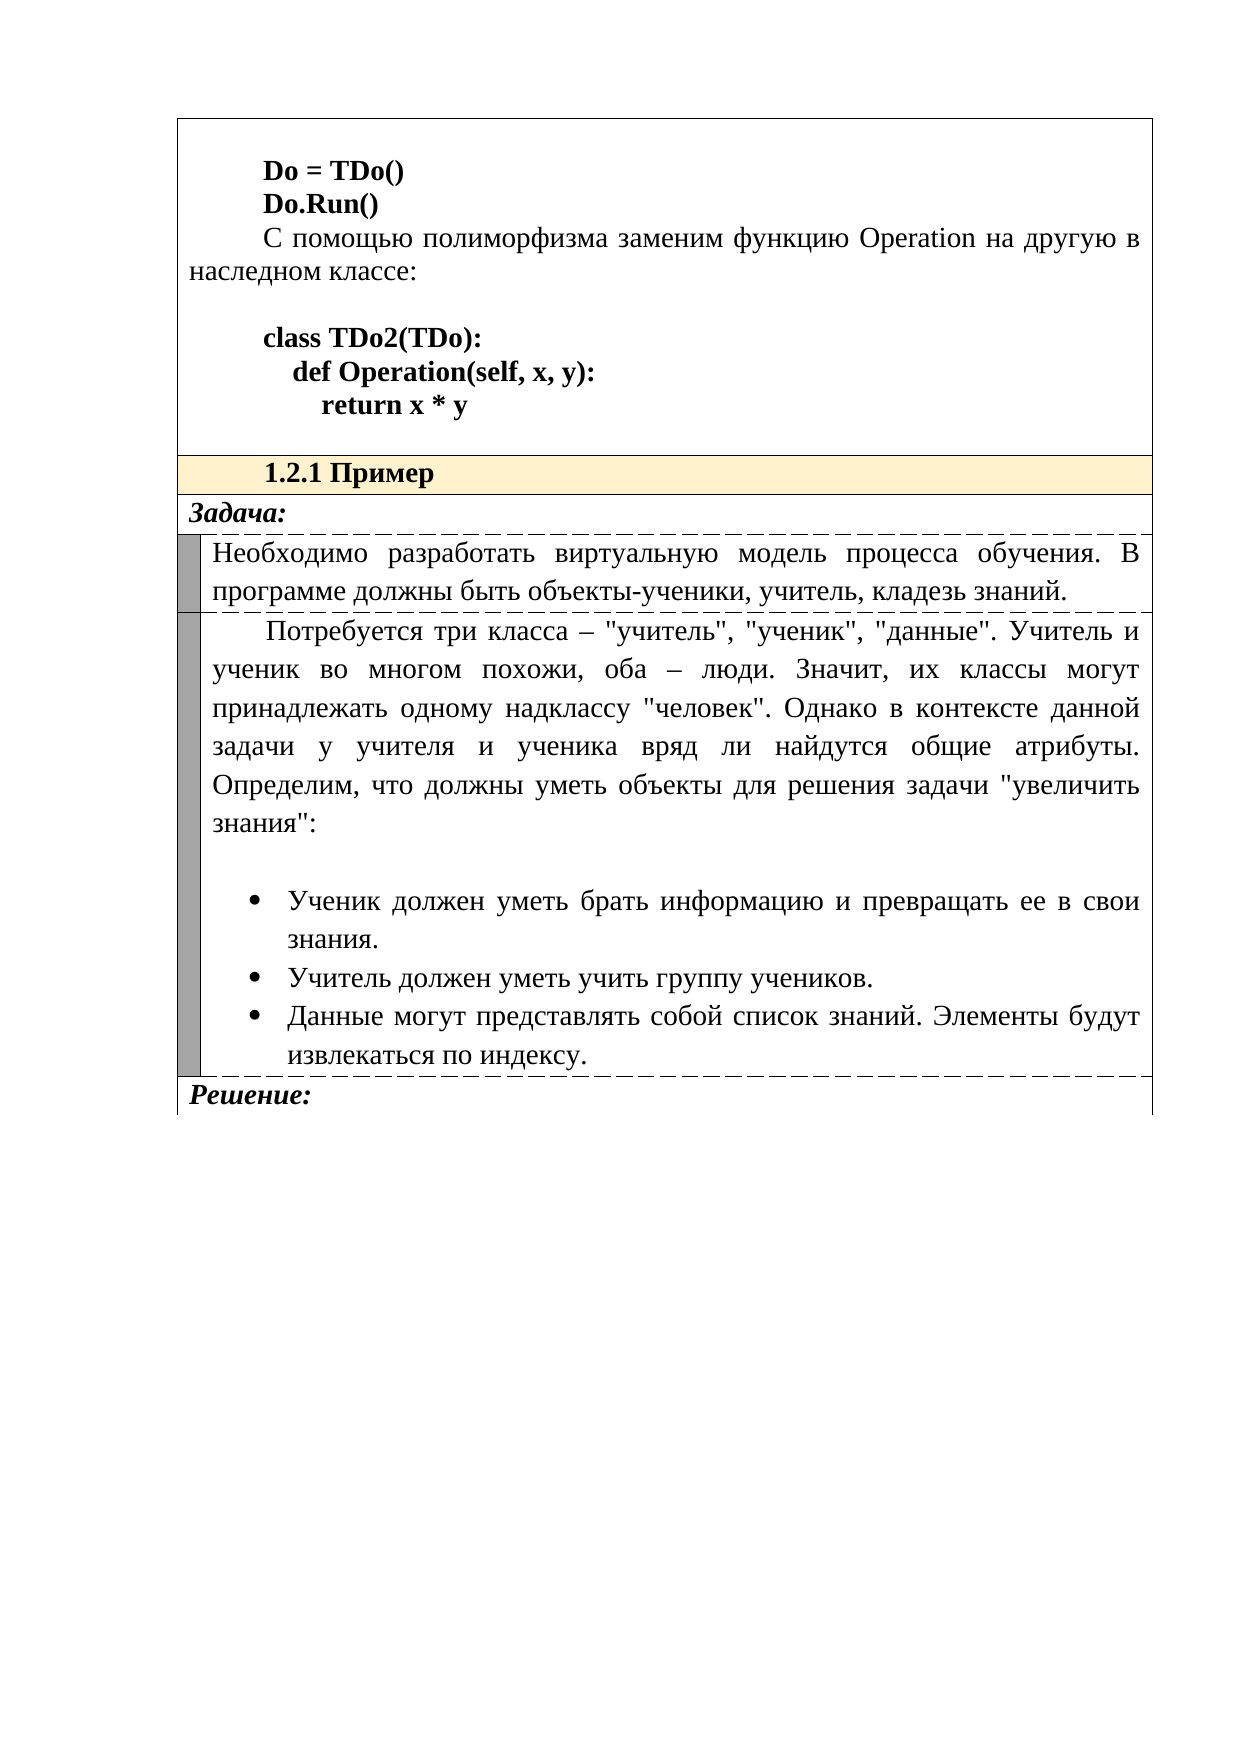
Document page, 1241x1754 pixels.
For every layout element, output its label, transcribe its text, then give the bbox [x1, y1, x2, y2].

table_cell 1.2.1 Пример [178, 456, 1152, 494]
table_cell Потребуется три класса – "учитель", "ученик", "данные". Учитель и ученик во многом похожи, оба – люди. Значит, их классы могут принадлежать одному надклассу "человек". Однако в контексте данной задачи у учителя и ученика вряд ли найдутся общие атрибуты. Определим, что должны уметь объекты для решения задачи "увеличить знания": Ученик должен уметь брать информацию и превращать ее в свои знания. Учитель должен уметь учить группу учеников. Данные могут представлять собой список знаний. Элементы будут извлекаться по индексу. [201, 612, 1152, 1076]
table_cell Решение: [178, 1076, 1152, 1115]
table_cell Необходимо разработать виртуальную модель процесса обучения. В программе должны быть объекты-ученики, учитель, кладезь знаний. [201, 534, 1152, 612]
table_cell Задача: [178, 495, 1152, 534]
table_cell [178, 119, 1152, 454]
table_cell [178, 613, 200, 1076]
table_cell [178, 535, 200, 612]
